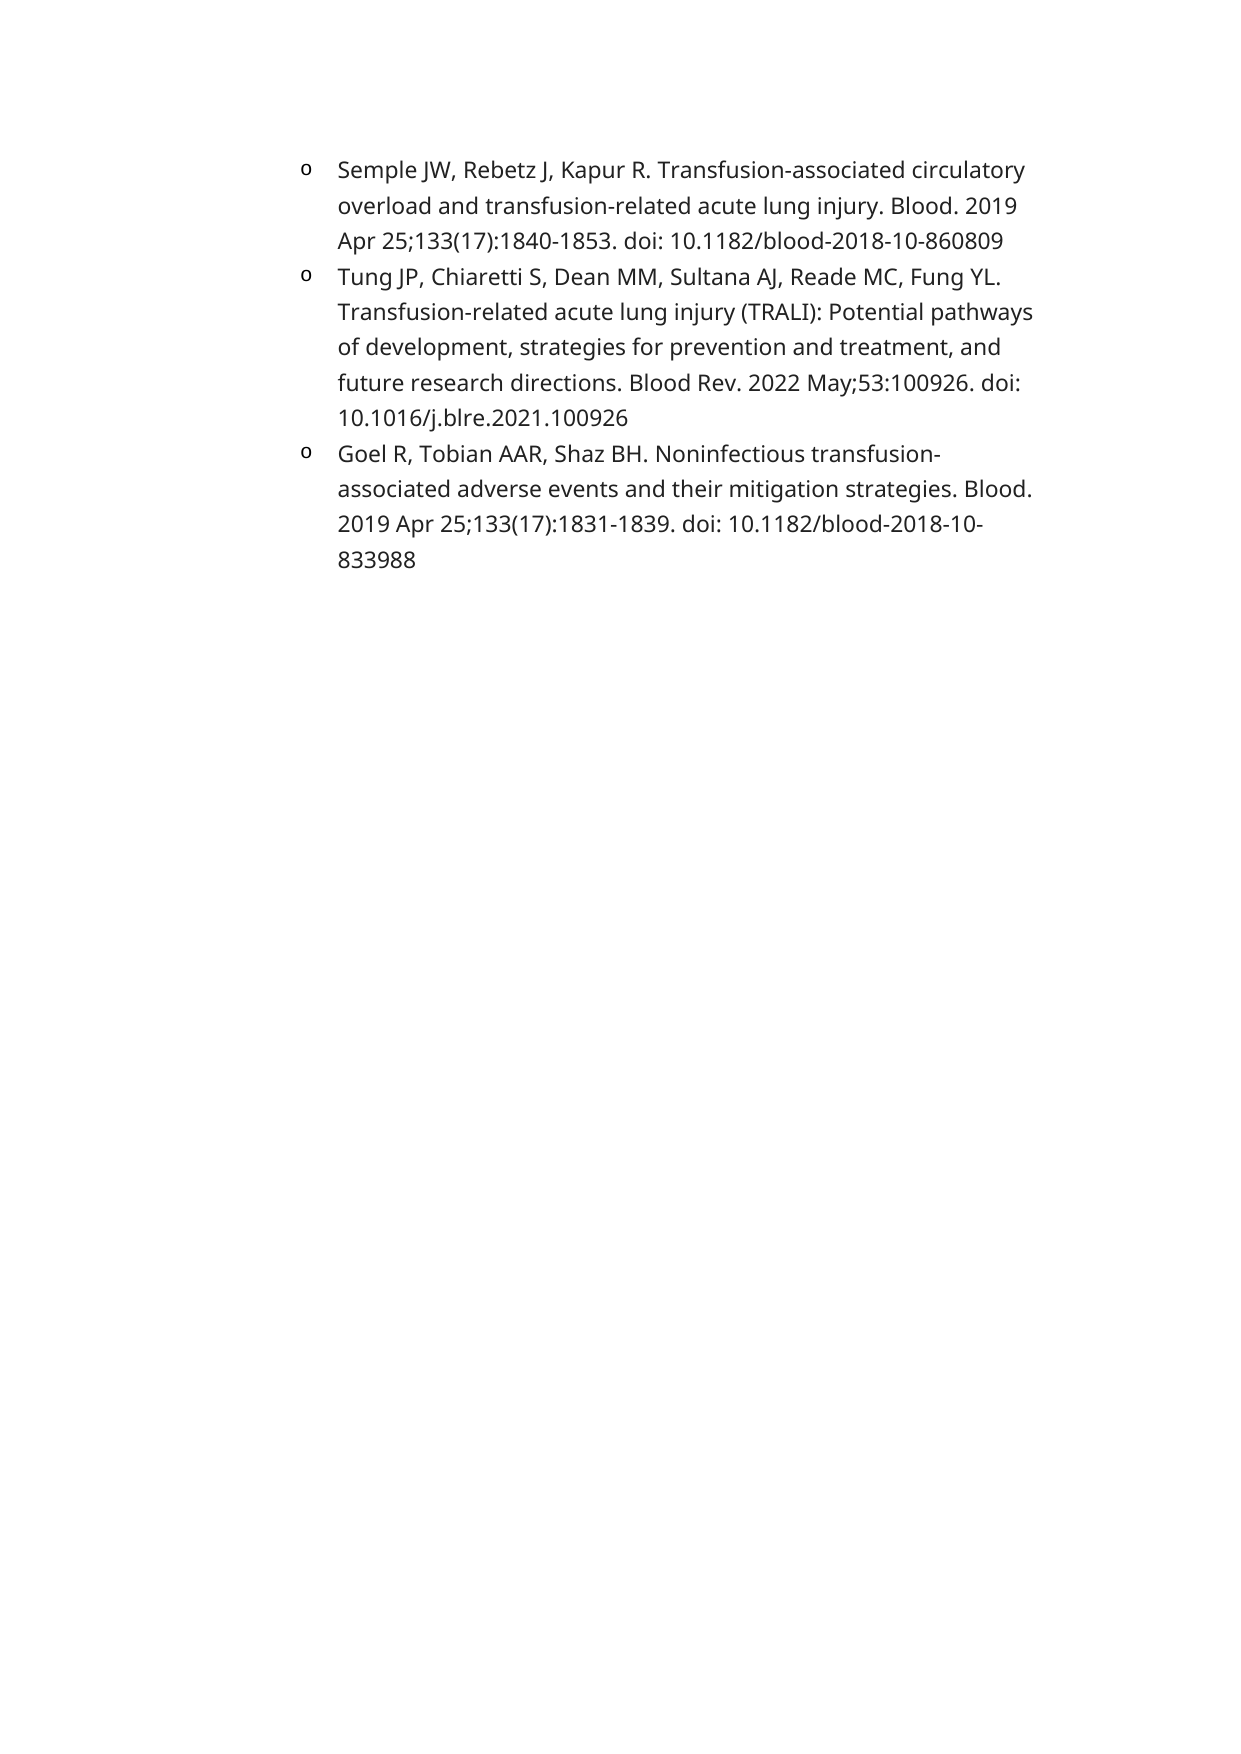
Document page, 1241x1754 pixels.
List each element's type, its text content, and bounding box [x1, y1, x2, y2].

list Tung JP, Chiaretti S, Dean MM, Sultana AJ, Reade MC, Fung YL. Transfusion-related acute lung injury (TRALI): Potential pathways of development, strategies for prevention and treatment, and future research directions. Blood Rev. 2022 May;53:100926. doi: 10.1016/j.blre.2021.100926 [300, 256, 1053, 433]
list Goel R, Tobian AAR, Shaz BH. Noninfectious transfusion-associated adverse events and their mitigation strategies. Blood. 2019 Apr 25;133(17):1831-1839. doi: 10.1182/blood-2018-10-833988 [300, 433, 1053, 575]
list Semple JW, Rebetz J, Kapur R. Transfusion-associated circulatory overload and transfusion-related acute lung injury. Blood. 2019 Apr 25;133(17):1840-1853. doi: 10.1182/blood-2018-10-860809 [300, 150, 1053, 256]
